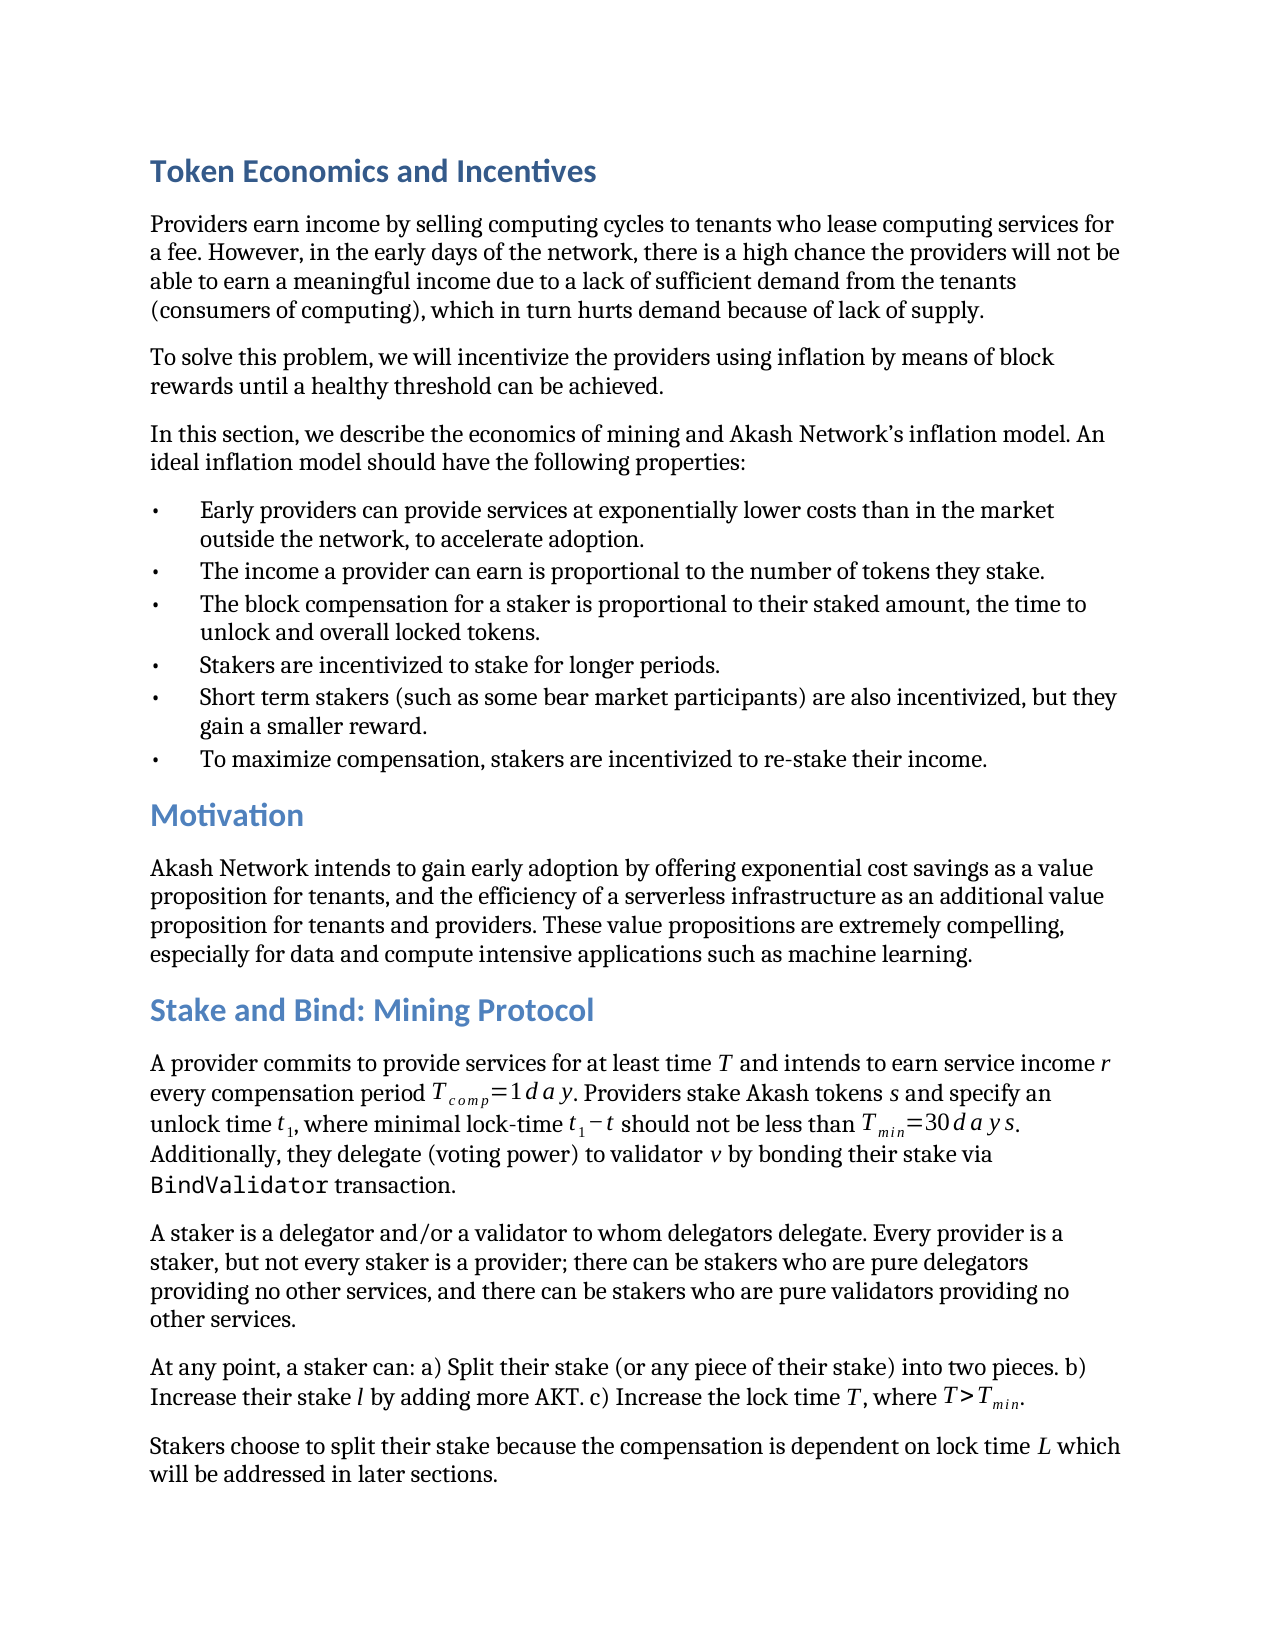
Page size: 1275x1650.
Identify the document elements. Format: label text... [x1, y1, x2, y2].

text Providers earn income by selling computing cycles to tenants who lease computing services for a fee. However, in the early days of the network, there is a high chance the providers will not be able to earn a meaningful income due to a lack of sufficient demand from the tenants (consumers of computing), which in turn hurts demand because of lack of supply. [150, 209, 1125, 324]
list Short term stakers (such as some bear market participants) are also incentivized, but they gain a smaller reward. [150, 683, 1125, 741]
subtitle Stake and Bind: Mining Protocol [150, 989, 1125, 1030]
list Stakers are incentivized to stake for longer periods. [150, 651, 1125, 679]
text At any point, a staker can: a) Split their stake (or any piece of their stake) into two pieces. b) Increase their stake by adding more AKT. c) Increase the lock time , where . [150, 1353, 1125, 1413]
list The income a provider can earn is proportional to the number of tokens they stake. [150, 557, 1125, 586]
text A provider commits to provide services for at least time and intends to earn service income every compensation period . Providers stake Akash tokens and specify an unlock time , where minimal lock-time should not be less than . Additionally, they delegate (voting power) to validator by bonding their stake via BindValidator transaction. [150, 1049, 1125, 1200]
text In this section, we describe the economics of mining and Akash Network’s inflation model. An ideal inflation model should have the following properties: [150, 419, 1125, 477]
text A staker is a delegator and/or a validator to whom delegators delegate. Every provider is a staker, but not every staker is a provider; there can be stakers who are pure delegators providing no other services, and there can be stakers who are pure validators providing no other services. [150, 1219, 1125, 1334]
text Stakers choose to split their stake because the compensation is dependent on lock time which will be addressed in later sections. [150, 1432, 1125, 1489]
list Early providers can provide services at exponentially lower costs than in the market outside the network, to accelerate adoption. [150, 496, 1125, 553]
list The block compensation for a staker is proportional to their staked amount, the time to unlock and overall locked tokens. [150, 589, 1125, 647]
subtitle Motivation [150, 794, 1125, 835]
text To solve this problem, we will incentivize the providers using inflation by means of block rewards until a healthy threshold can be achieved. [150, 343, 1125, 401]
list To maximize compensation, stakers are incentivized to re-stake their income. [150, 744, 1125, 773]
subtitle Token Economics and Incentives [150, 150, 1125, 191]
text Akash Network intends to gain early adoption by offering exponential cost savings as a value proposition for tenants, and the efficiency of a serverless infrastructure as an additional value proposition for tenants and providers. These value propositions are extremely compelling, especially for data and compute intensive applications such as machine learning. [150, 853, 1125, 968]
